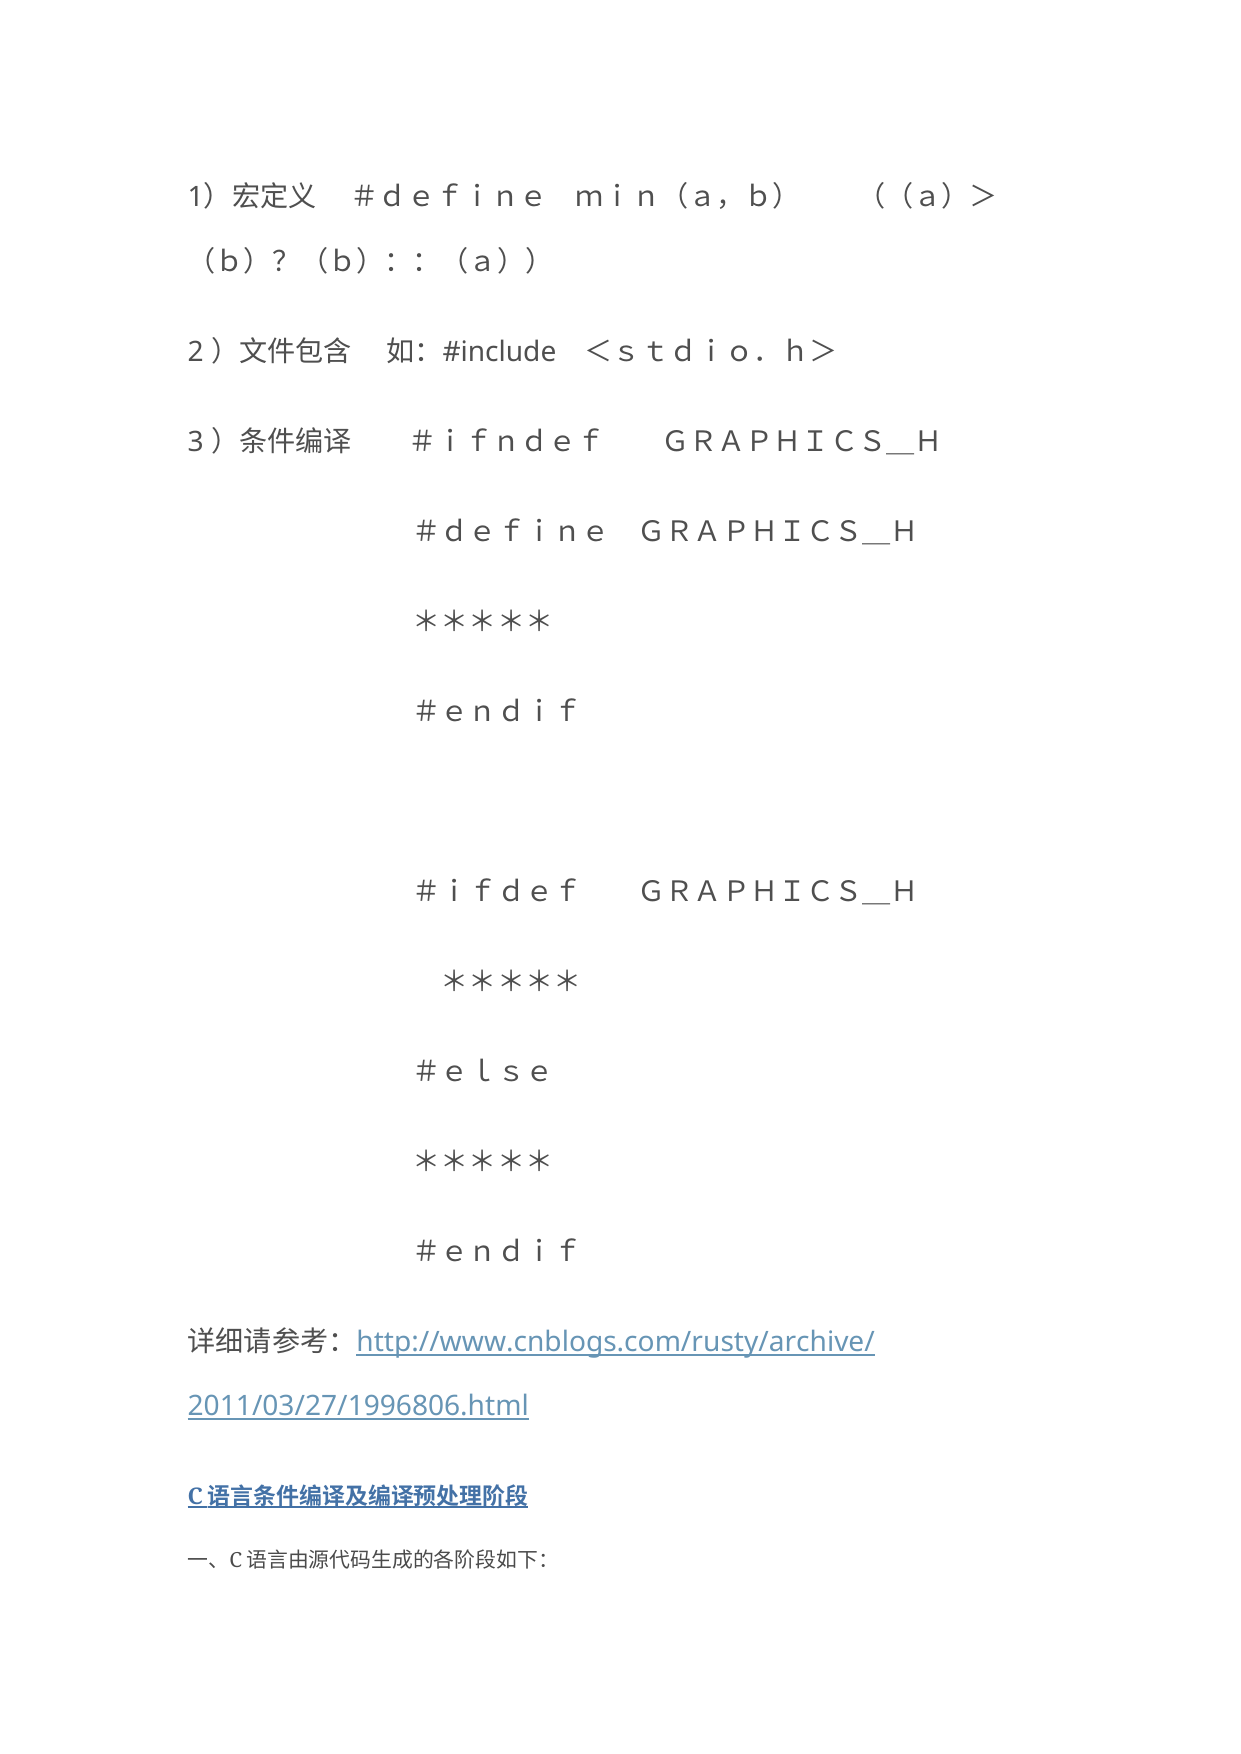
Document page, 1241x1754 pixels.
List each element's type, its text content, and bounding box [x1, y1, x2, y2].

text ＃ｅｌｓｅ [187, 1037, 1053, 1102]
text ＃ｅｎｄｉｆ [187, 1217, 1053, 1282]
text 3 ）条件编译 ＃ｉｆｎｄｅｆ ＧＲＡＰＨＩＣＳ＿Ｈ [187, 407, 1053, 472]
text ＊＊＊＊＊ [187, 587, 1053, 652]
text 2 ）文件包含 如：#include ＜ｓｔｄｉｏ．ｈ＞ [187, 317, 1053, 382]
text ＃ｉｆｄｅｆ ＧＲＡＰＨＩＣＳ＿Ｈ [187, 857, 1053, 922]
text 1）宏定义 ＃ｄｅｆｉｎｅ ｍｉｎ（ａ，ｂ） （（ａ）＞（ｂ）？（ｂ）：：（ａ）） [187, 162, 1053, 292]
text C语言条件编译及编译预处理阶段 [187, 1462, 1053, 1527]
text ＃ｅｎｄｉｆ [187, 677, 1053, 742]
text ＊＊＊＊＊ [187, 1127, 1053, 1192]
text ＃ｄｅｆｉｎｅ ＧＲＡＰＨＩＣＳ＿Ｈ [187, 497, 1053, 562]
text 一、C语言由源代码生成的各阶段如下： [187, 1543, 1053, 1575]
text 详细请参考：http://www.cnblogs.com/rusty/archive/2011/03/27/1996806.html [187, 1307, 1053, 1437]
text ＊＊＊＊＊ [187, 947, 1053, 1012]
